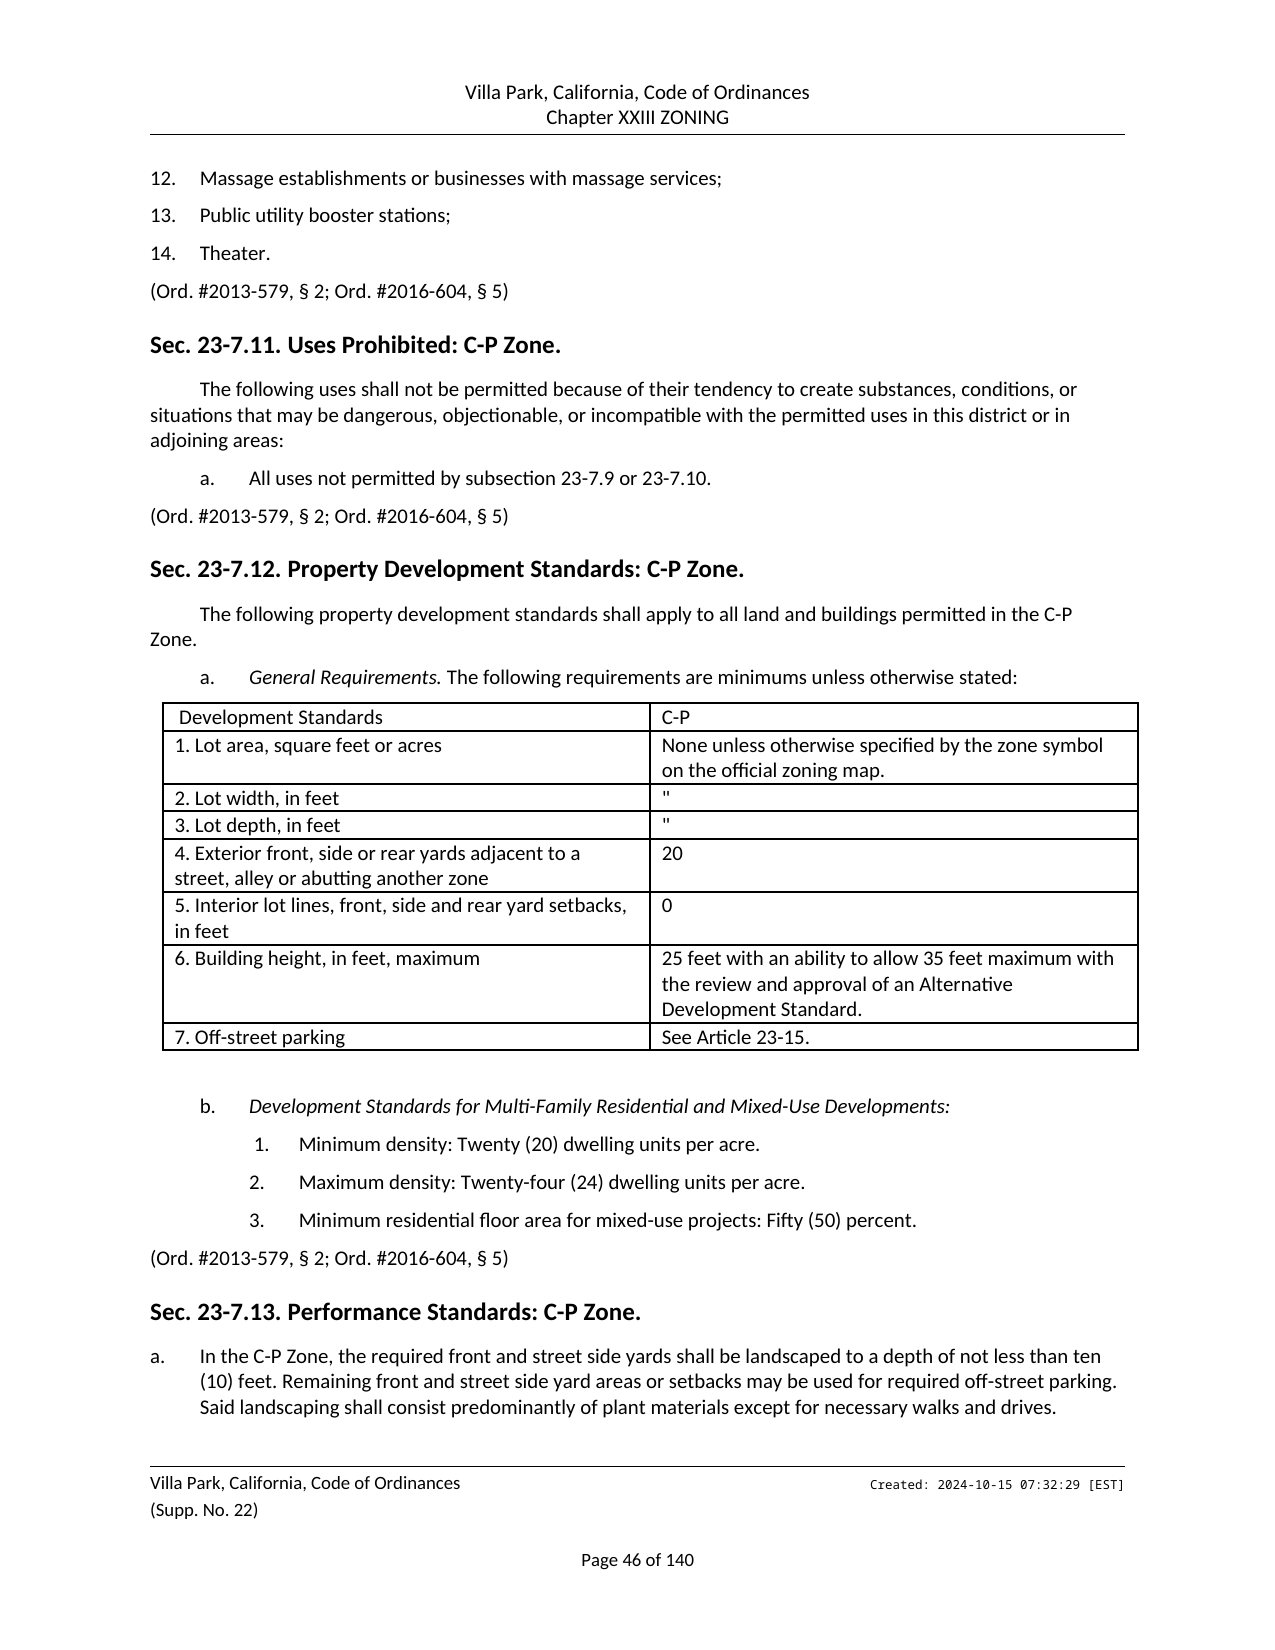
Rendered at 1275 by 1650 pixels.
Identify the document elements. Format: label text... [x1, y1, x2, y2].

list 1. Minimum density: Twenty (20) dwelling units per acre. [249, 1131, 1125, 1157]
list b. Development Standards for Multi-Family Residential and Mixed-Use Developments: [199, 1093, 1125, 1119]
list 14. Theater. [150, 241, 1125, 266]
list a. In the C-P Zone, the required front and street side yards shall be landscaped to a depth of not less than ten (10) feet. Remaining front and street side yard areas or setbacks may be used for required off-street parking. Said landscaping shall consist predominantly of plant materials except for necessary walks and drives. [150, 1343, 1125, 1419]
text The following property development standards shall apply to all land and buildings permitted in the C-P Zone. [150, 601, 1125, 652]
text Sec. 23-7.12. Property Development Standards: C-P Zone. [150, 553, 1125, 584]
table_header Development Standards [164, 704, 649, 730]
table_cell 3. Lot depth, in feet [164, 812, 649, 838]
table_cell 20 [651, 840, 1137, 891]
table_cell See Article 23-15. [651, 1024, 1137, 1049]
table_header C-P [651, 704, 1137, 730]
list 13. Public utility booster stations; [150, 203, 1125, 228]
text Sec. 23-7.13. Performance Standards: C-P Zone. [150, 1296, 1125, 1326]
table_cell 25 feet with an ability to allow 35 feet maximum with the review and approval of an Alternative Development Standard. [651, 946, 1137, 1022]
list a. All uses not permitted by subsection 23-7.9 or 23-7.10. [199, 465, 1125, 491]
table_cell " [651, 785, 1137, 810]
table_cell 5. Interior lot lines, front, side and rear yard setbacks, in feet [164, 893, 649, 943]
list 2. Maximum density: Twenty-four (24) dwelling units per acre. [249, 1169, 1125, 1195]
list 3. Minimum residential floor area for mixed-use projects: Fifty (50) percent. [249, 1207, 1125, 1233]
table_cell 2. Lot width, in feet [164, 785, 649, 810]
text (Ord. #2013-579, § 2; Ord. #2016-604, § 5) [150, 278, 1125, 304]
table_cell 0 [651, 893, 1137, 943]
table_cell " [651, 812, 1137, 838]
text (Ord. #2013-579, § 2; Ord. #2016-604, § 5) [150, 503, 1125, 528]
table_cell None unless otherwise specified by the zone symbol on the official zoning map. [651, 732, 1137, 783]
list a. General Requirements. The following requirements are minimums unless otherwise stated: [199, 664, 1125, 690]
text The following uses shall not be permitted because of their tendency to create substances, conditions, or situations that may be dangerous, objectionable, or incompatible with the permitted uses in this district or in adjoining areas: [150, 376, 1125, 453]
table_cell 4. Exterior front, side or rear yards adjacent to a street, alley or abutting another zone [164, 840, 649, 891]
list 12. Massage establishments or businesses with massage services; [150, 165, 1125, 190]
table_cell 6. Building height, in feet, maximum [164, 946, 649, 1022]
table_cell 7. Off-street parking [164, 1024, 649, 1049]
table_cell 1. Lot area, square feet or acres [164, 732, 649, 783]
text (Ord. #2013-579, § 2; Ord. #2016-604, § 5) [150, 1245, 1125, 1271]
text Sec. 23-7.11. Uses Prohibited: C-P Zone. [150, 329, 1125, 359]
